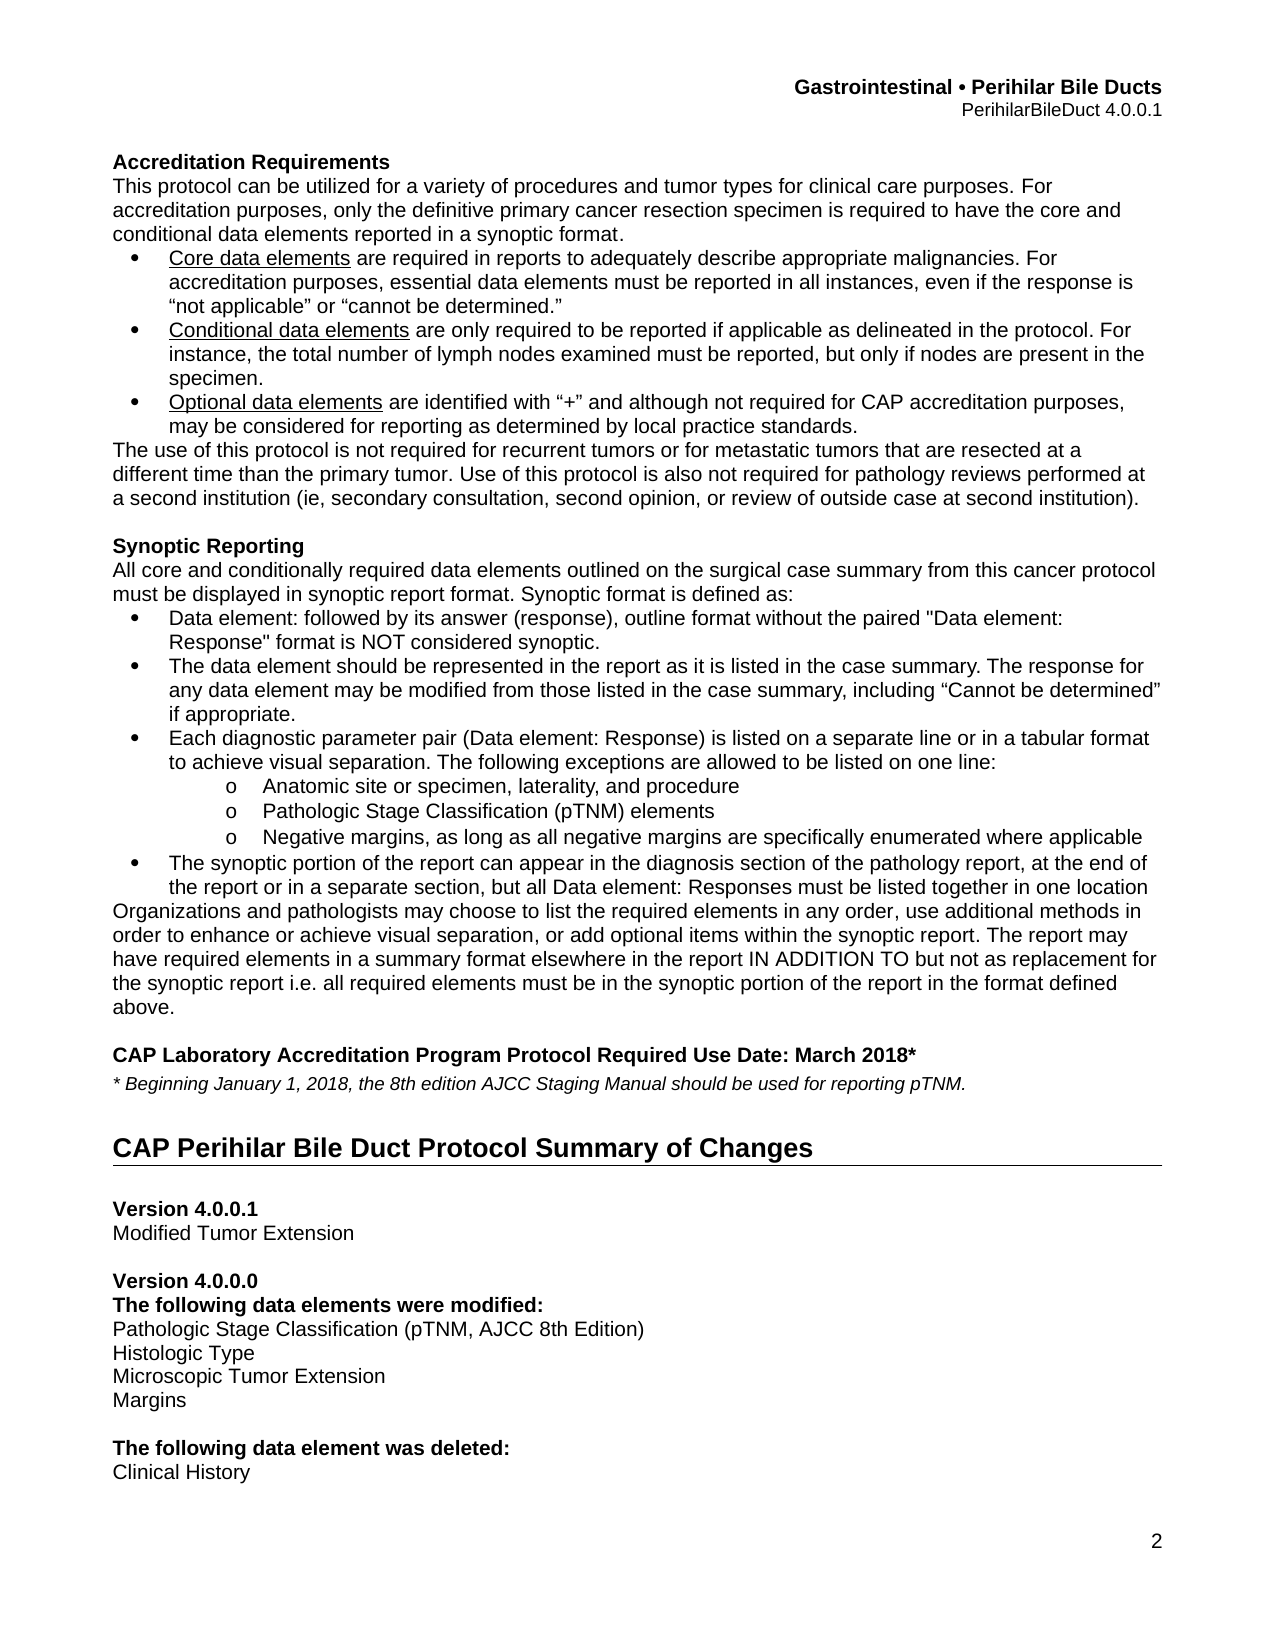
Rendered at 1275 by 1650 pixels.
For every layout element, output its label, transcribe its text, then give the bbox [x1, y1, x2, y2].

list Optional data elements are identified with “+” and although not required for CAP accreditation purposes, may be considered for reporting as determined by local practice standards. [131, 390, 1162, 438]
table_cell * Beginning January 1, 2018, the 8th edition AJCC Staging Manual should be used for reporting pTNM. [101, 1067, 1116, 1094]
text Version 4.0.0.1 [112, 1197, 1162, 1221]
text Version 4.0.0.0 [112, 1268, 1162, 1292]
list Core data elements are required in reports to adequately describe appropriate malignancies. For accreditation purposes, essential data elements must be reported in all instances, even if the response is “not applicable” or “cannot be determined.” [131, 246, 1162, 318]
list Data element: followed by its answer (response), outline format without the paired "Data element: Response" format is NOT considered synoptic. [131, 606, 1162, 653]
text Histologic Type [112, 1340, 1162, 1364]
text Synoptic Reporting [112, 534, 1162, 558]
text The following data elements were modified: [112, 1292, 1162, 1316]
list The data element should be represented in the report as it is listed in the case summary. The response for any data element may be modified from those listed in the case summary, including “Cannot be determined” if appropriate. [131, 653, 1162, 726]
table_header CAP Laboratory Accreditation Program Protocol Required Use Date: March 2018* [101, 1043, 1116, 1067]
list Each diagnostic parameter pair (Data element: Response) is listed on a separate line or in a tabular format to achieve visual separation. The following exceptions are allowed to be listed on one line: [131, 726, 1162, 773]
list Pathologic Stage Classification (pTNM) elements [225, 799, 1162, 825]
list Anatomic site or specimen, laterality, and procedure [225, 773, 1162, 799]
list Negative margins, as long as all negative margins are specifically enumerated where applicable [225, 825, 1162, 851]
text Accreditation Requirements [112, 150, 1162, 174]
text This protocol can be utilized for a variety of procedures and tumor types for clinical care purposes. For accreditation purposes, only the definitive primary cancer resection specimen is required to have the core and conditional data elements reported in a synoptic format. [112, 174, 1162, 246]
text Modified Tumor Extension [112, 1221, 1162, 1244]
text Pathologic Stage Classification (pTNM, AJCC 8th Edition) [112, 1316, 1162, 1340]
text The following data element was deleted: [112, 1436, 1162, 1460]
list Conditional data elements are only required to be reported if applicable as delineated in the protocol. For instance, the total number of lymph nodes examined must be reported, but only if nodes are present in the specimen. [131, 318, 1162, 390]
text All core and conditionally required data elements outlined on the surgical case summary from this cancer protocol must be displayed in synoptic report format. Synoptic format is defined as: [112, 558, 1162, 606]
text Margins [112, 1388, 1162, 1412]
text CAP Perihilar Bile Duct Protocol Summary of Changes [112, 1132, 1162, 1166]
text Clinical History [112, 1460, 1162, 1484]
text Organizations and pathologists may choose to list the required elements in any order, use additional methods in order to enhance or achieve visual separation, or add optional items within the synoptic report. The report may have required elements in a summary format elsewhere in the report IN ADDITION TO but not as replacement for the synoptic report i.e. all required elements must be in the synoptic portion of the report in the format defined above. [112, 899, 1162, 1019]
text The use of this protocol is not required for recurrent tumors or for metastatic tumors that are resected at a different time than the primary tumor. Use of this protocol is also not required for pathology reviews performed at a second institution (ie, secondary consultation, second opinion, or review of outside case at second institution). [112, 438, 1162, 510]
list The synoptic portion of the report can appear in the diagnosis section of the pathology report, at the end of the report or in a separate section, but all Data element: Responses must be listed together in one location [131, 851, 1162, 899]
text Microscopic Tumor Extension [112, 1364, 1162, 1388]
